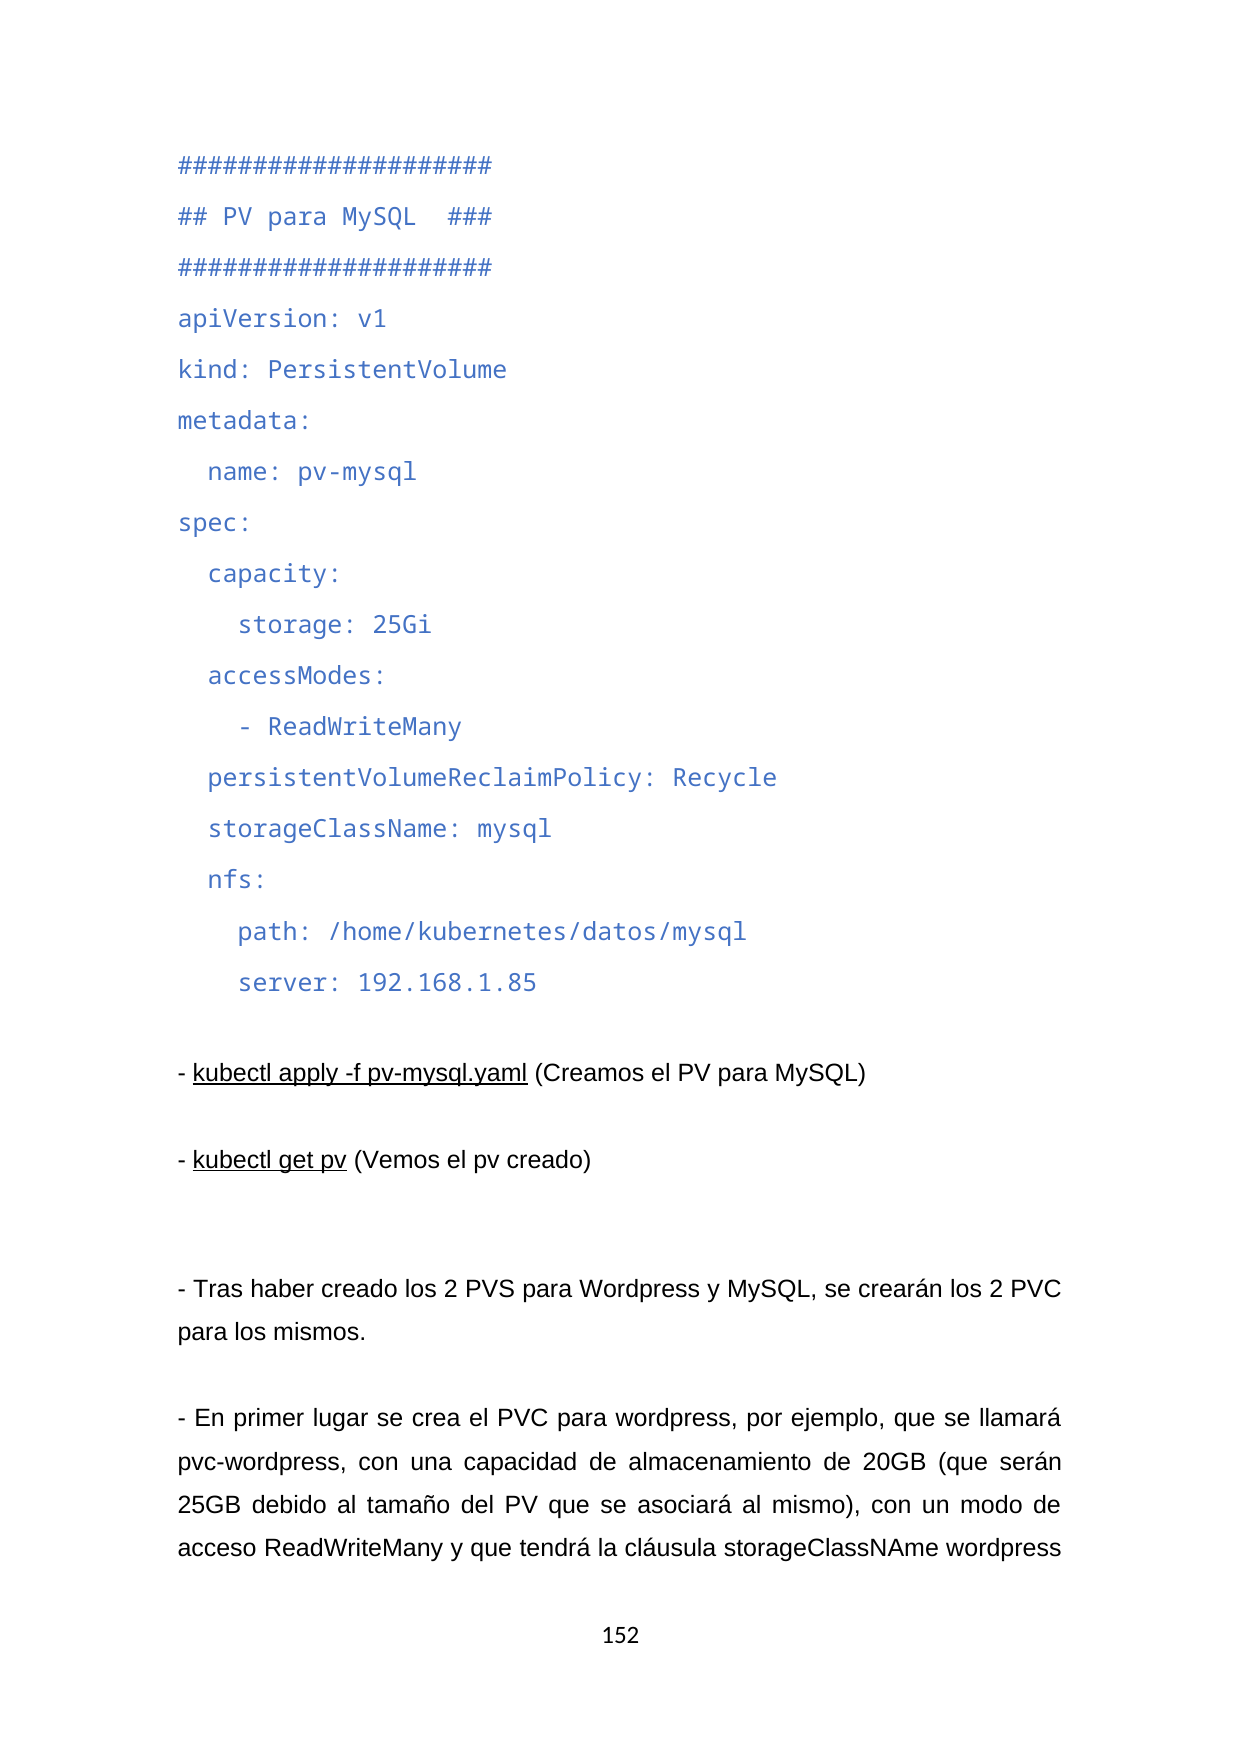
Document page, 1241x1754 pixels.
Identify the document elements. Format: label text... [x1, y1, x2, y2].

text storage: 25Gi [177, 607, 1063, 641]
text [177, 1403, 1063, 1562]
text accessModes: [177, 658, 1063, 692]
text kind: PersistentVolume [177, 352, 1063, 386]
text metadata: [177, 403, 1063, 437]
text persistentVolumeReclaimPolicy: Recycle [177, 760, 1063, 794]
text - Tras haber creado los 2 PVS para Wordpress y MySQL, se crearán los 2 PVC para los mismos. [177, 1274, 1063, 1346]
text - kubectl apply -f pv-mysql.yaml (Creamos el PV para MySQL) [177, 1058, 1063, 1087]
text ##################### [177, 148, 1063, 182]
text storageClassName: mysql [177, 811, 1063, 845]
text capacity: [177, 556, 1063, 590]
text path: /home/kubernetes/datos/mysql [177, 913, 1063, 947]
text name: pv-mysql [177, 454, 1063, 488]
text server: 192.168.1.85 [177, 964, 1063, 998]
text ## PV para MySQL ### [177, 199, 1063, 233]
text apiVersion: v1 [177, 301, 1063, 335]
text - kubectl get pv (Vemos el pv creado) [177, 1145, 1063, 1173]
text nfs: [177, 862, 1063, 896]
text spec: [177, 505, 1063, 539]
text - ReadWriteMany [177, 709, 1063, 743]
text ##################### [177, 250, 1063, 284]
